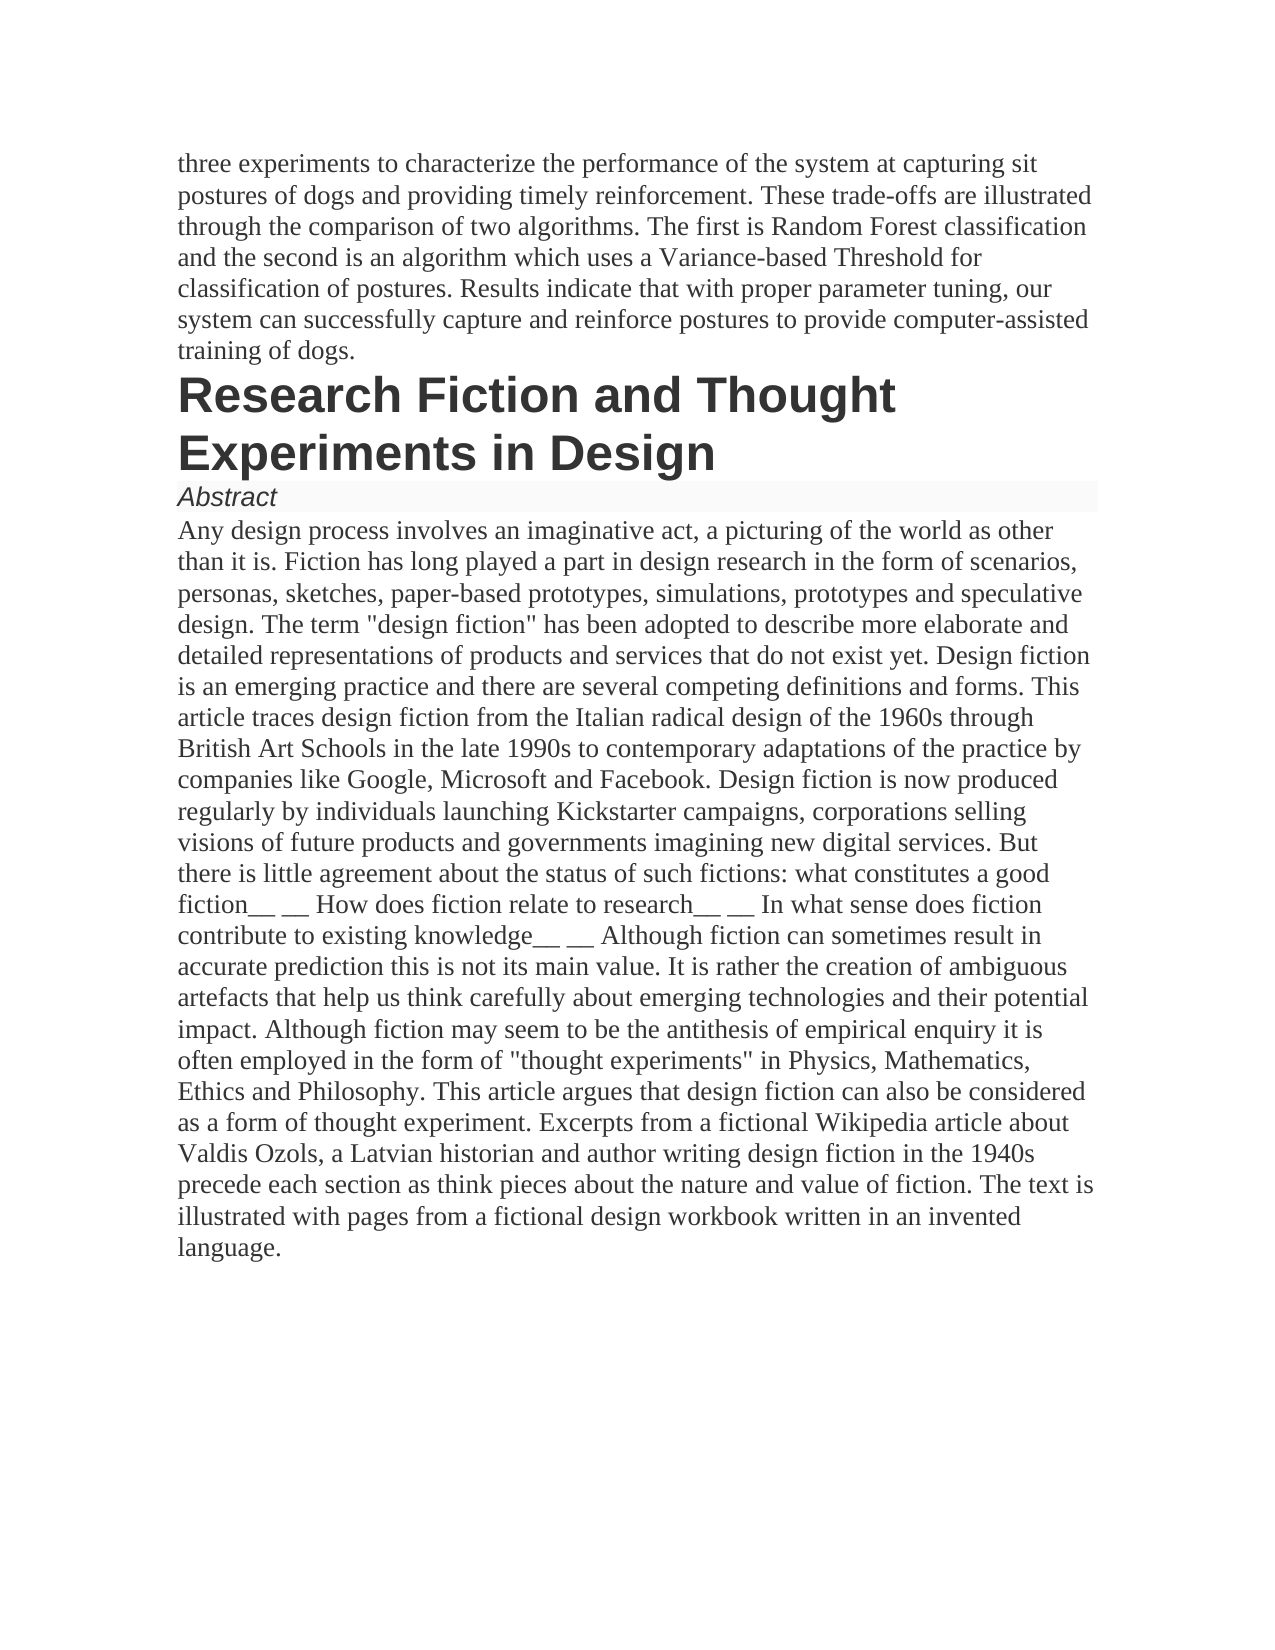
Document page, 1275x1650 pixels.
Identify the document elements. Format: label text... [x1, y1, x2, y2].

subtitle Abstract [177, 481, 1098, 512]
subtitle Research Fiction and Thought Experiments in Design [177, 366, 1098, 481]
text Any design process involves an imaginative act, a picturing of the world as other than it is. Fiction has long played a part in design research in the form of scenarios, personas, sketches, paper-based prototypes, simulations, prototypes and speculative design. The term "design fiction" has been adopted to describe more elaborate and detailed representations of products and services that do not exist yet. Design fiction is an emerging practice and there are several competing definitions and forms. This article traces design fiction from the Italian radical design of the 1960s through British Art Schools in the late 1990s to contemporary adaptations of the practice by companies like Google, Microsoft and Facebook. Design fiction is now produced regularly by individuals launching Kickstarter campaigns, corporations selling visions of future products and governments imagining new digital services. But there is little agreement about the status of such fictions: what constitutes a good fiction__ __ How does fiction relate to research__ __ In what sense does fiction contribute to existing knowledge__ __ Although fiction can sometimes result in accurate prediction this is not its main value. It is rather the creation of ambiguous artefacts that help us think carefully about emerging technologies and their potential impact. Although fiction may seem to be the antithesis of empirical enquiry it is often employed in the form of "thought experiments" in Physics, Mathematics, Ethics and Philosophy. This article argues that design fiction can also be considered as a form of thought experiment. Excerpts from a fictional Wikipedia article about Valdis Ozols, a Latvian historian and author writing design fiction in the 1940s precede each section as think pieces about the nature and value of fiction. The text is illustrated with pages from a fictional design workbook written in an invented language. [177, 514, 1098, 1262]
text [177, 148, 1098, 366]
